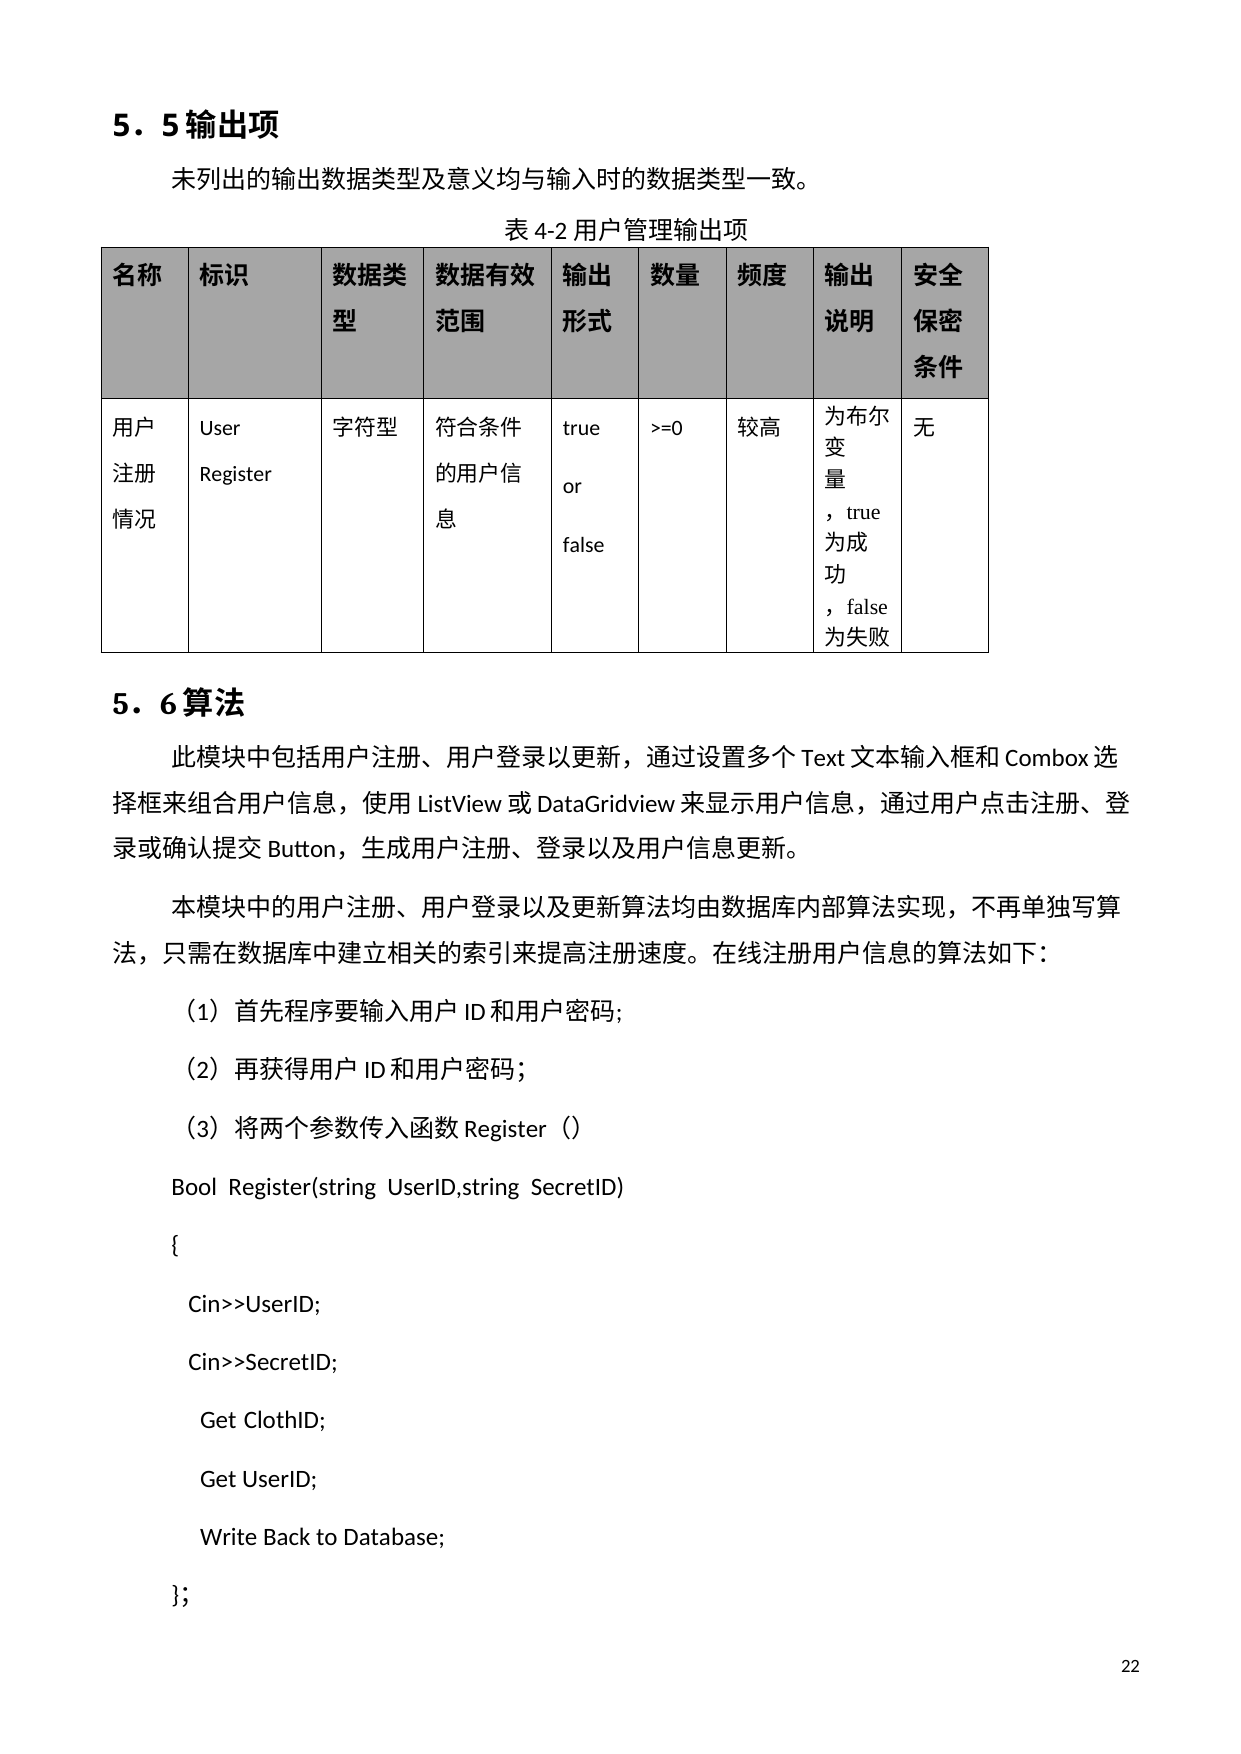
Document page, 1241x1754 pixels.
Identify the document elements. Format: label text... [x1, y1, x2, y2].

text }； [112, 1567, 1140, 1613]
table_cell 字符型 [322, 399, 423, 652]
text （2）再获得用户ID和用户密码； [112, 1042, 1140, 1088]
text 未列出的输出数据类型及意义均与输入时的数据类型一致。 [112, 152, 1140, 198]
text Get UserID; [112, 1450, 1140, 1496]
table_cell 无 [902, 399, 988, 652]
text Bool Register(string UserID,string SecretID) [112, 1159, 1140, 1204]
subtitle 5．5输出项 [112, 100, 1140, 146]
table_header 输出说明 [814, 248, 901, 398]
text 本模块中的用户注册、用户登录以及更新算法均由数据库内部算法实现，不再单独写算法，只需在数据库中建立相关的索引来提高注册速度。在线注册用户信息的算法如下： [112, 879, 1140, 971]
text Get ClothID; [112, 1392, 1140, 1438]
table_cell 符合条件的用户信息 [424, 399, 551, 652]
table_header 标识 [189, 248, 321, 398]
text Cin>>SecretID; [112, 1334, 1140, 1379]
text 表4-2 用户管理输出项 [112, 210, 1140, 247]
text 此模块中包括用户注册、用户登录以更新，通过设置多个Text文本输入框和Combox选择框来组合用户信息，使用ListView或DataGridview来显示用户信息，通过用户点击注册、登录或确认提交Button，生成用户注册、登录以及用户信息更新。 [112, 729, 1140, 867]
table_header 数据有效范围 [424, 248, 551, 398]
table_header 名称 [102, 248, 188, 398]
table_header 安全保密条件 [902, 248, 988, 398]
text { [112, 1217, 1140, 1263]
table_header 数量 [639, 248, 726, 398]
subtitle 5．6算法 [112, 678, 1140, 723]
text Cin>>UserID; [112, 1275, 1140, 1321]
text （3）将两个参数传入函数Register（） [112, 1100, 1140, 1146]
table_header 数据类型 [322, 248, 423, 398]
text Write Back to Database; [112, 1509, 1140, 1554]
table_cell >=0 [639, 399, 726, 652]
table_header 频度 [727, 248, 813, 398]
table_cell 用户注册情况 [102, 399, 188, 652]
table_cell User Register [189, 399, 321, 652]
text （1）首先程序要输入用户ID和用户密码; [112, 984, 1140, 1029]
table_cell 较高 [727, 399, 813, 652]
table_cell 为布尔变量，true为成功，false为失败 [814, 399, 901, 652]
table_cell true or false [552, 399, 638, 652]
table_header 输出形式 [552, 248, 638, 398]
